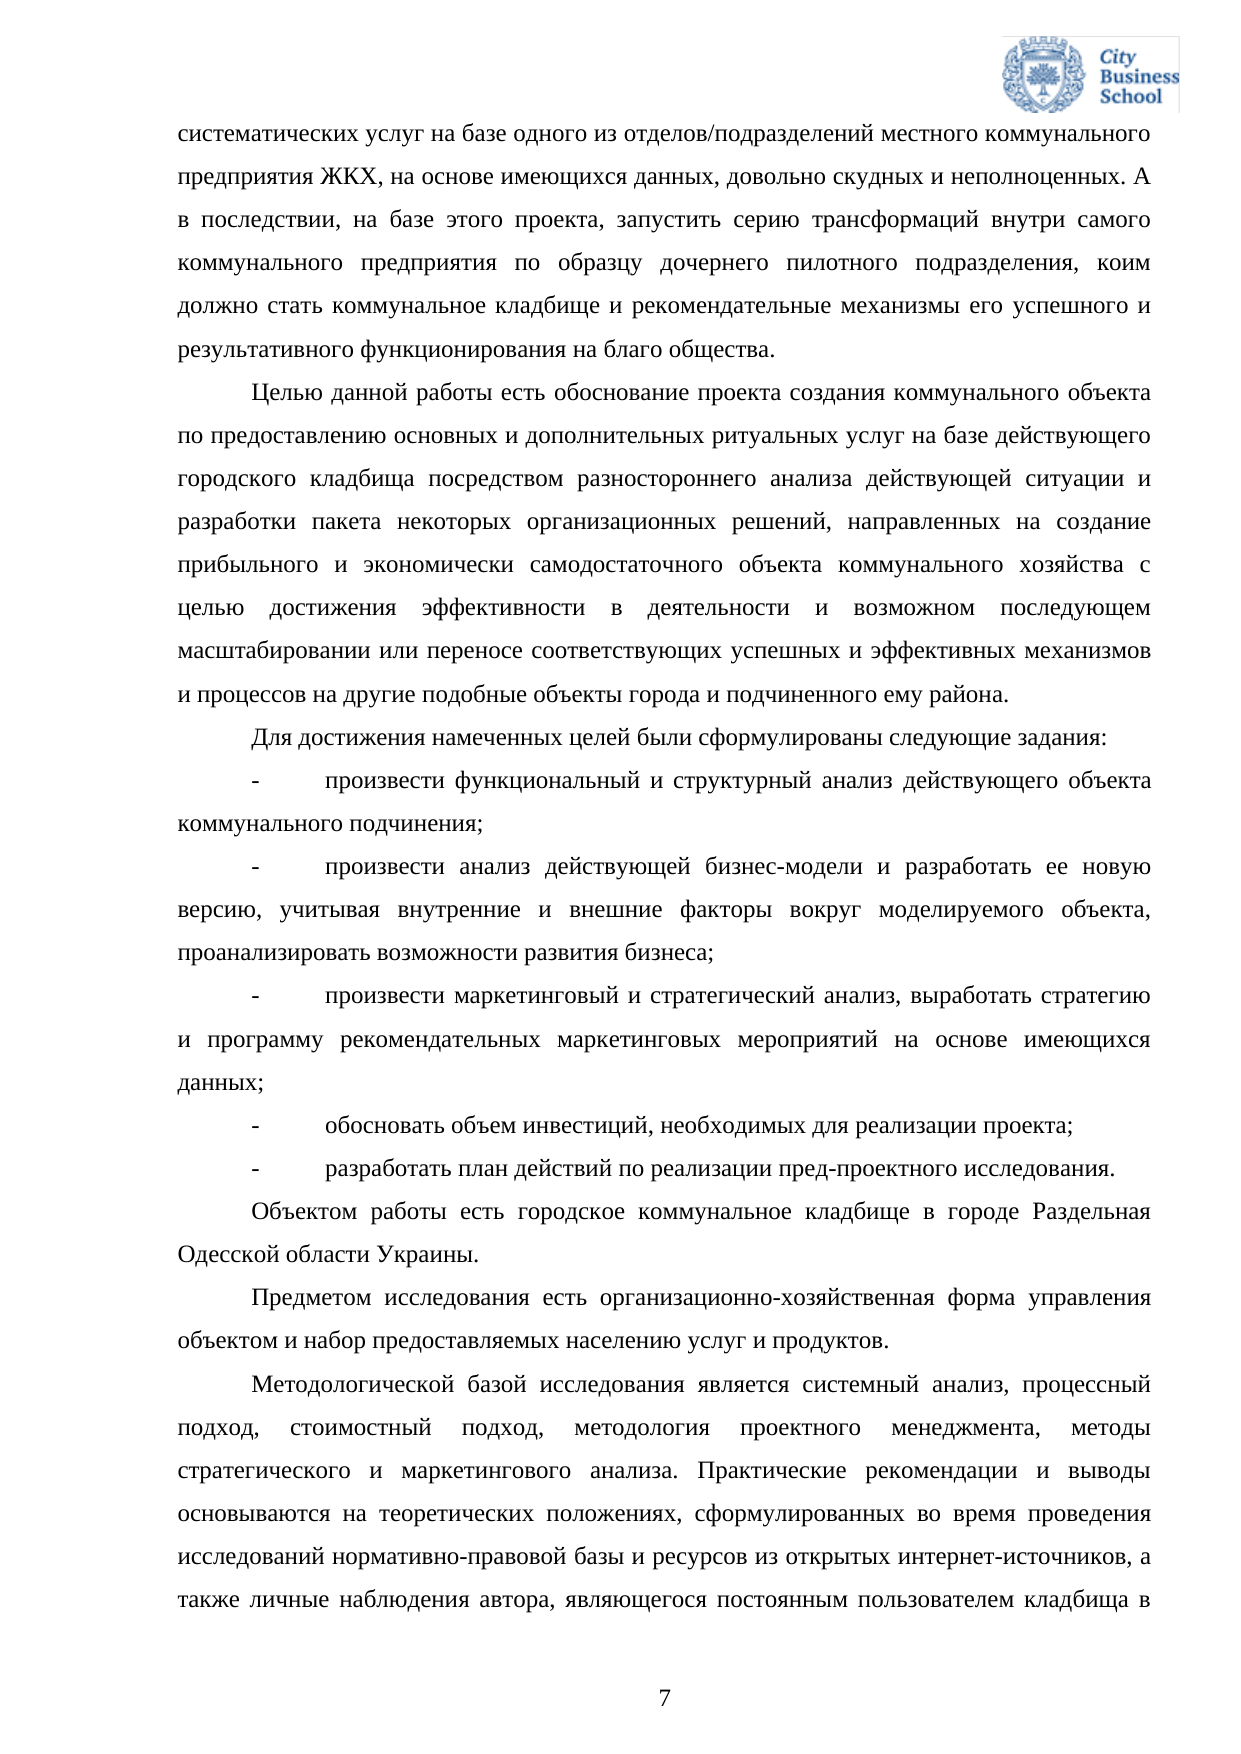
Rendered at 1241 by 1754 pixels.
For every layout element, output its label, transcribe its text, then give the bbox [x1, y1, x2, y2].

list обосновать объем инвестиций, необходимых для реализации проекта; [177, 1110, 1152, 1139]
list Объектом работы есть городское коммунальное кладбище в городе Раздельная Одесской области Украины. [177, 1196, 1152, 1268]
list Целью данной работы есть обоснование проекта создания коммунального объекта по предоставлению основных и дополнительных ритуальных услуг на базе действующего городского кладбища посредством разностороннего анализа действующей ситуации и разработки пакета некоторых организационных решений, направленных на создание прибыльного и экономически самодостаточного объекта коммунального хозяйства с целью достижения эффективности в деятельности и возможном последующем масштабировании или переносе соответствующих успешных и эффективных механизмов и процессов на другие подобные объекты города и подчиненного ему района. [177, 377, 1152, 707]
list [177, 118, 1152, 362]
list произвести маркетинговый и стратегический анализ, выработать стратегию и программу рекомендательных маркетинговых мероприятий на основе имеющихся данных; [177, 981, 1152, 1096]
picture [1002, 35, 1181, 113]
list Предметом исследования есть организационно-хозяйственная форма управления объектом и набор предоставляемых населению услуг и продуктов. [177, 1282, 1152, 1354]
list разработать план действий по реализации пред-проектного исследования. [177, 1153, 1152, 1182]
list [177, 1369, 1152, 1613]
list Для достижения намеченных целей были сформулированы следующие задания: [177, 722, 1152, 751]
list произвести функциональный и структурный анализ действующего объекта коммунального подчинения; [177, 765, 1152, 837]
list произвести анализ действующей бизнес-модели и разработать ее новую версию, учитывая внутренние и внешние факторы вокруг моделируемого объекта, проанализировать возможности развития бизнеса; [177, 851, 1152, 966]
